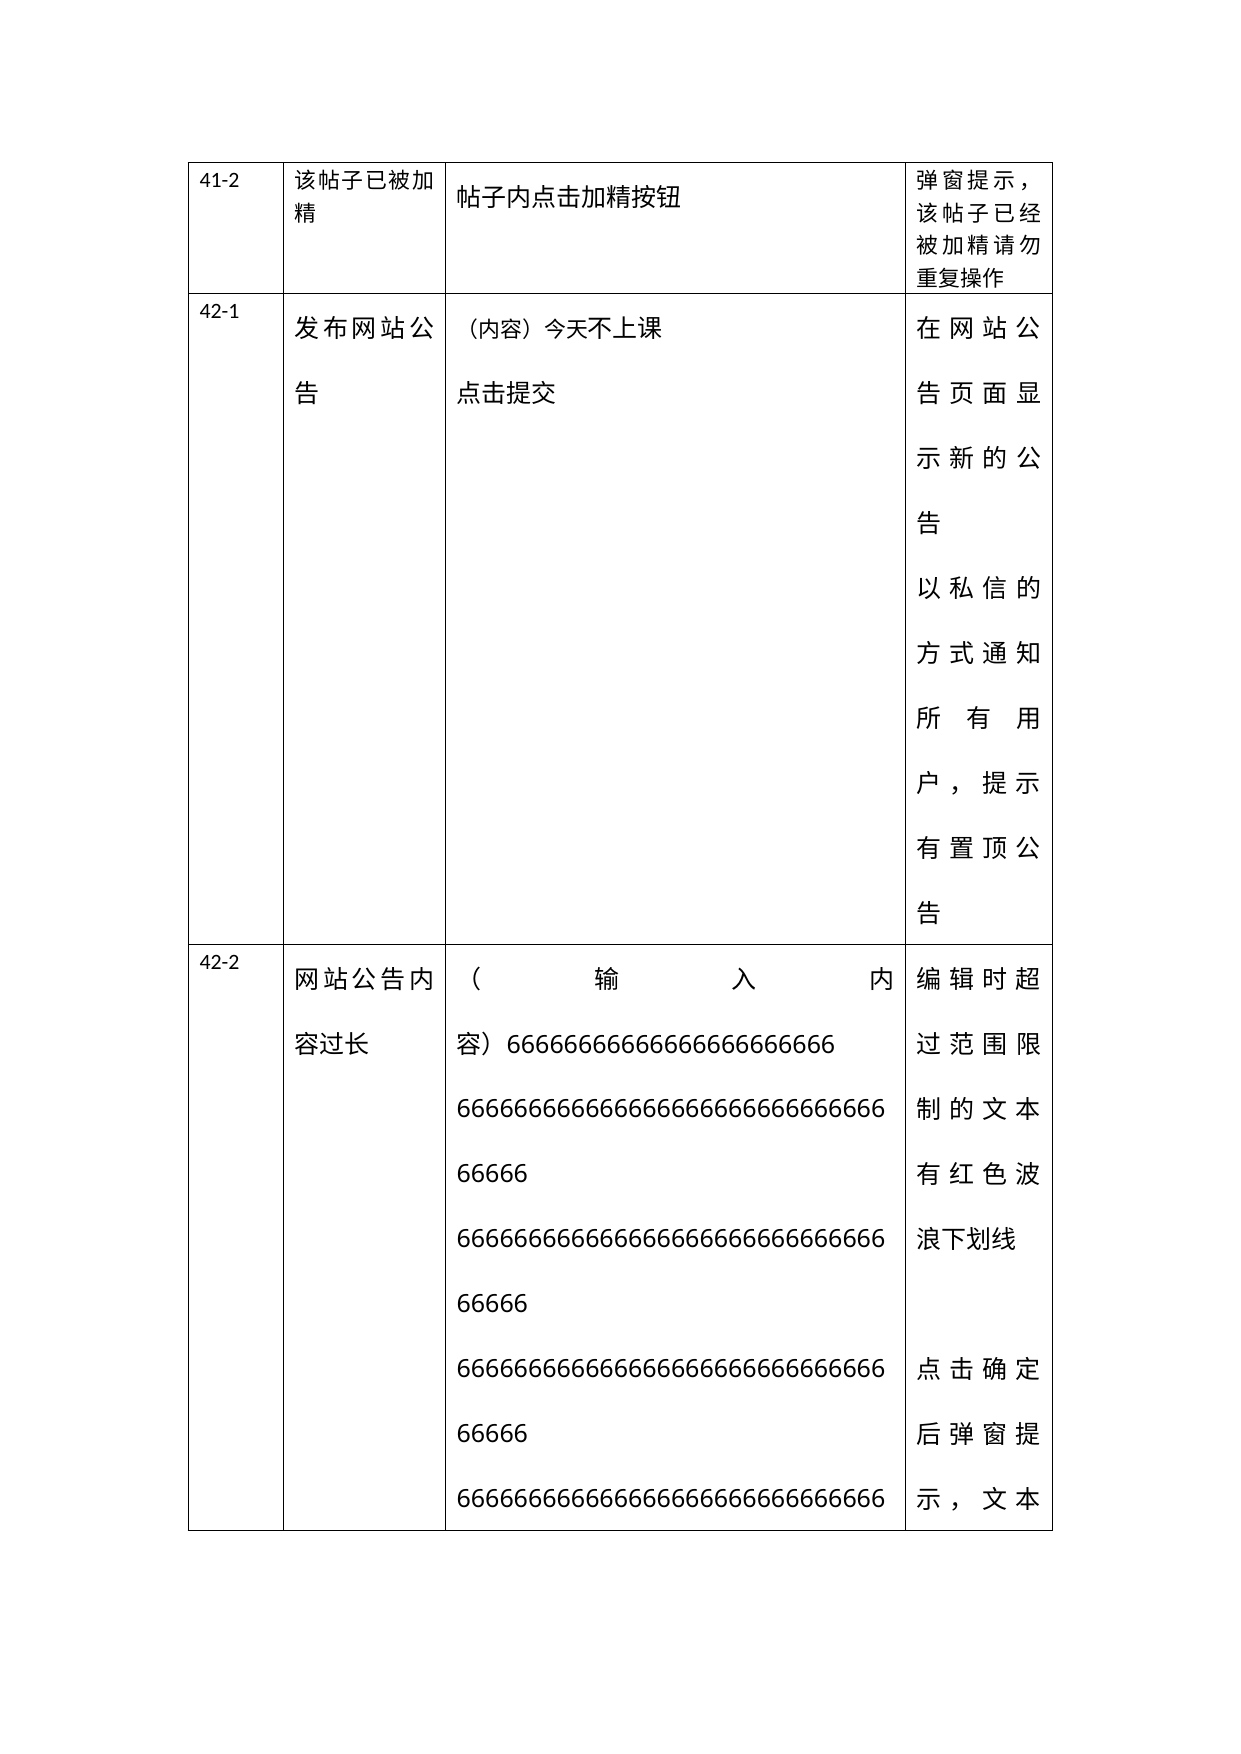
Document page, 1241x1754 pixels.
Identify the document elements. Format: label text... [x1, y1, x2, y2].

table_cell 在网站公告页面显示新的公告 以私信的方式通知所有用户，提示有置顶公告 [906, 294, 1052, 944]
table_cell 该帖子已被加精 [284, 163, 445, 293]
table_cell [906, 945, 1052, 1530]
table_cell 帖子内点击加精按钮 [446, 163, 905, 293]
table_cell 发布网站公告 [284, 294, 445, 944]
table_cell 41-2 [189, 163, 283, 293]
table_cell 42-1 [189, 294, 283, 944]
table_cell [446, 945, 905, 1530]
table_cell 弹窗提示，该帖子已经被加精请勿重复操作 [906, 163, 1052, 293]
table_cell 42-2 [189, 945, 283, 1530]
table_cell （内容）今天不上课 点击提交 [446, 294, 905, 944]
table_cell 网站公告内容过长 [284, 945, 445, 1530]
